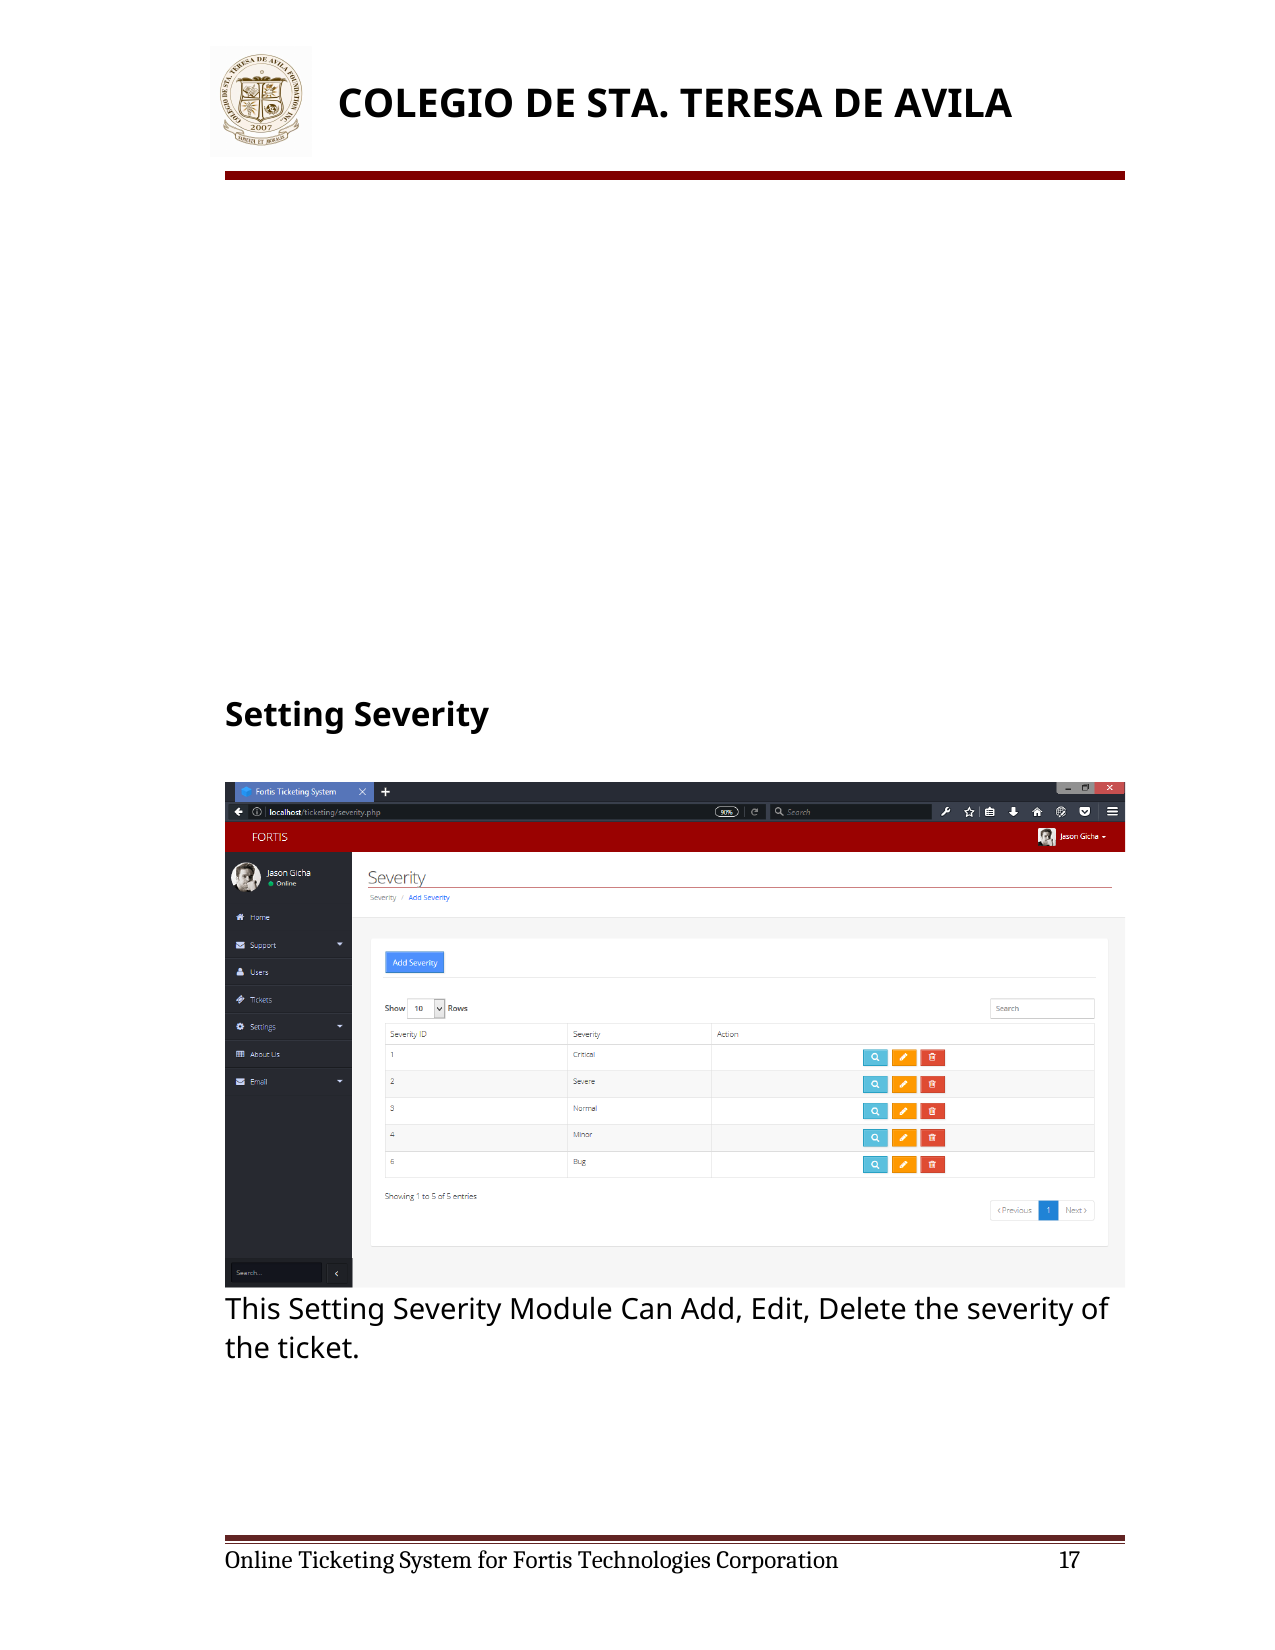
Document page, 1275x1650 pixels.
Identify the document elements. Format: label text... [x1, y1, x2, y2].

picture [225, 782, 1125, 1288]
text This Setting Severity Module Can Add, Edit, Delete the severity of the ticket. [225, 1288, 1125, 1367]
picture [210, 46, 312, 157]
text Setting Severity [225, 691, 1125, 737]
